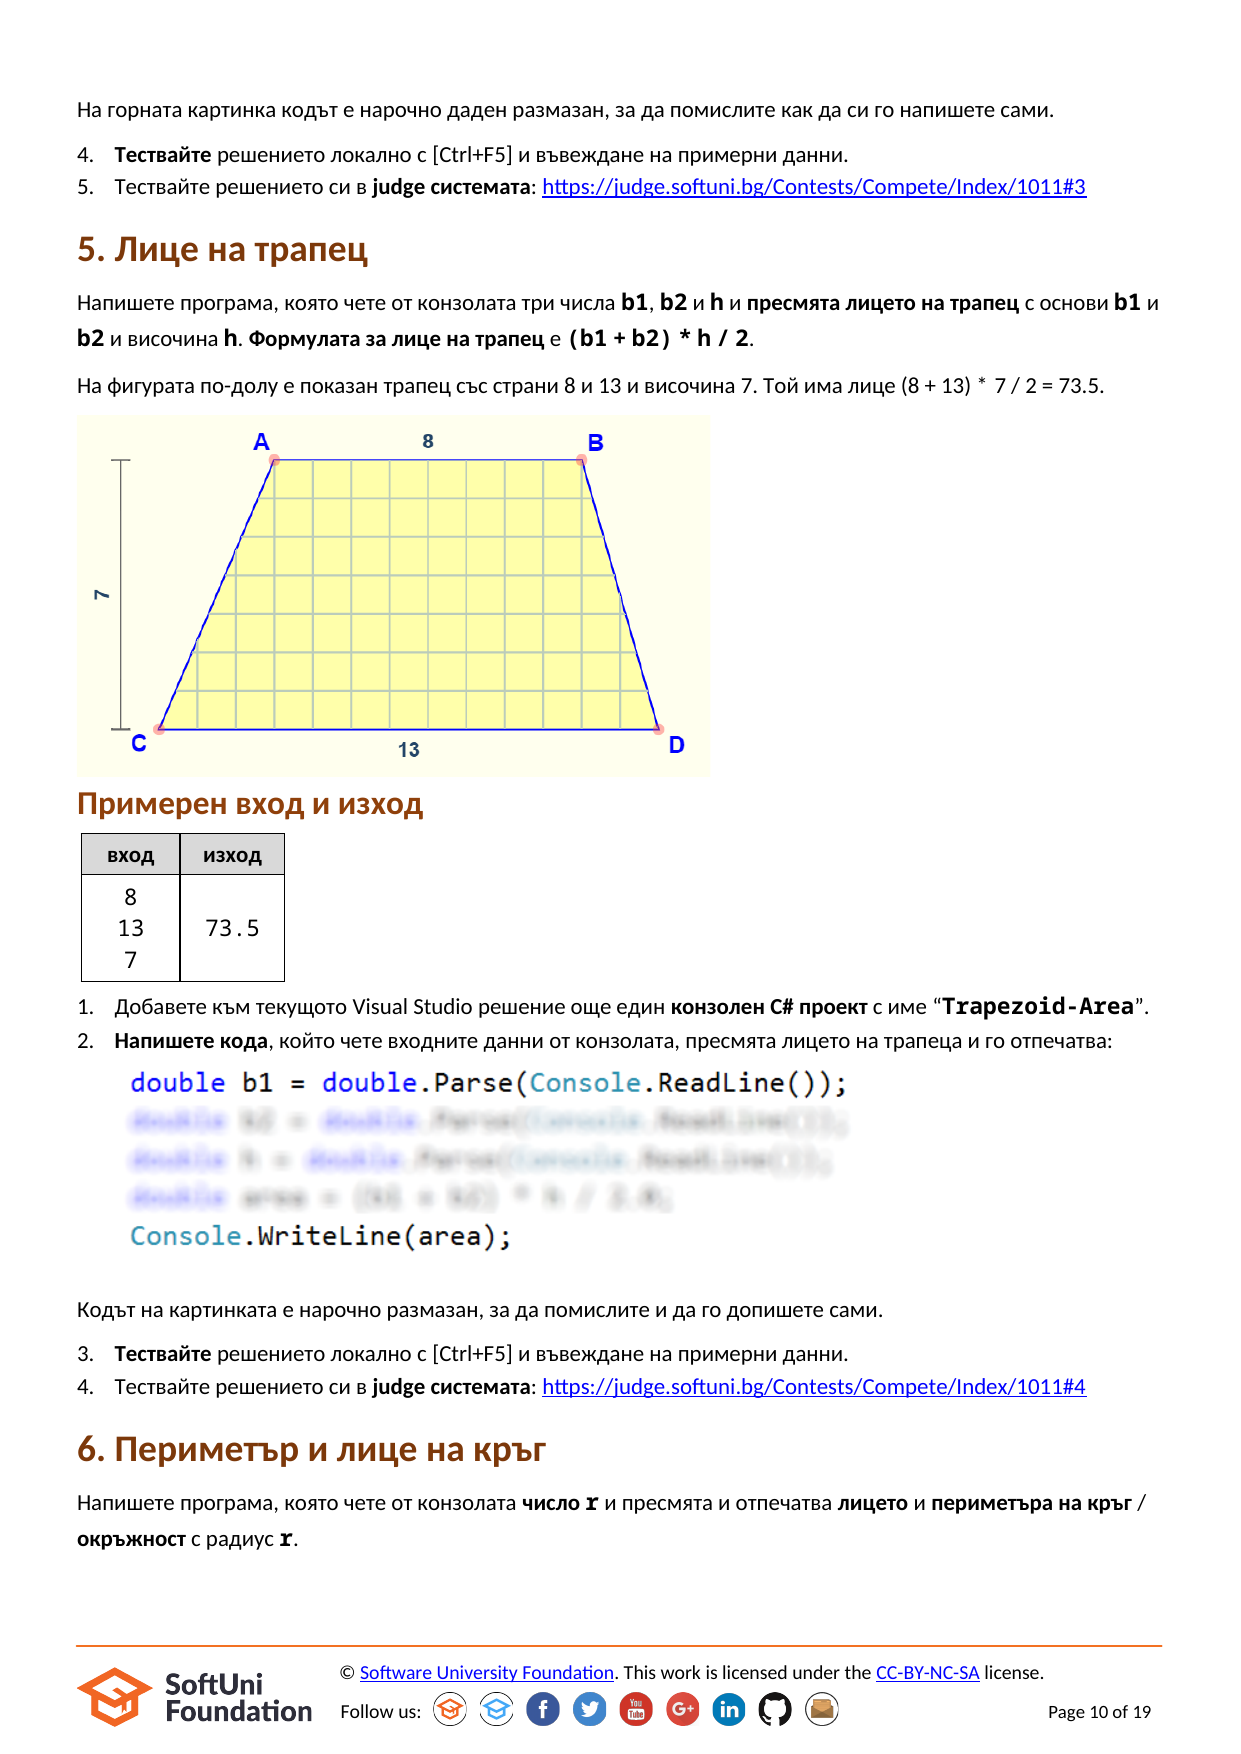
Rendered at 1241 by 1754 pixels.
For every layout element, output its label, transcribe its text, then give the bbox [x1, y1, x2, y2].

subtitle Лице на трапец [77, 225, 1163, 271]
picture [76, 1667, 312, 1727]
text Напишете програма, която чете от конзолата три числа b1, b2 и h и пресмята лицето на трапец с основи b1 и b2 и височина h. Формулата за лице на трапец е (b1 + b2) * h / 2. [77, 286, 1163, 353]
text На фигурата по-долу е показан трапец със страни 8 и 13 и височина 7. Той има лице (8 + 13) * 7 / 2 = 73.5. [77, 371, 1163, 399]
text Кодът на картинката е нарочно размазан, за да помислите и да го допишете сами. [77, 1295, 1163, 1323]
picture [758, 1692, 792, 1726]
picture [114, 1058, 906, 1279]
picture [727, 1707, 738, 1717]
table_cell 73.5 [181, 875, 284, 981]
picture [712, 1716, 722, 1726]
picture [76, 415, 711, 777]
table_header изход [181, 834, 284, 874]
picture [573, 1692, 607, 1726]
subtitle Периметър и лице на кръг [77, 1425, 1163, 1471]
picture [666, 1692, 700, 1726]
picture [619, 1692, 653, 1726]
list Тествайте решението локално с [Ctrl+F5] и въвеждане на примерни данни. [77, 1339, 1163, 1368]
picture [736, 1693, 746, 1703]
list Тествайте решението локално с [Ctrl+F5] и въвеждане на примерни данни. [77, 140, 1163, 168]
list Тествайте решението си в judge системата: https://judge.softuni.bg/Contests/Compete/Index/1011#4 [77, 1372, 1163, 1400]
picture [805, 1692, 839, 1726]
picture [526, 1692, 560, 1726]
picture [712, 1693, 722, 1703]
picture [480, 1692, 513, 1726]
picture [433, 1692, 467, 1726]
list Тествайте решението си в judge системата: https://judge.softuni.bg/Contests/Compete/Index/1011#3 [77, 172, 1163, 200]
list Добавете към текущото Visual Studio решение още един конзолен C# проект с име “Trapezoid-Area”. [77, 990, 1163, 1021]
text Напишете програма, която чете от конзолата число r и пресмята и отпечатва лицето и периметъра на кръг / окръжност с радиус r. [77, 1486, 1163, 1553]
picture [736, 1716, 746, 1726]
text На горната картинка кодът е нарочно даден размазан, за да помислите как да си го напишете сами. [77, 95, 1163, 123]
table_cell 8 13 7 [82, 875, 179, 981]
table_header вход [82, 834, 179, 874]
